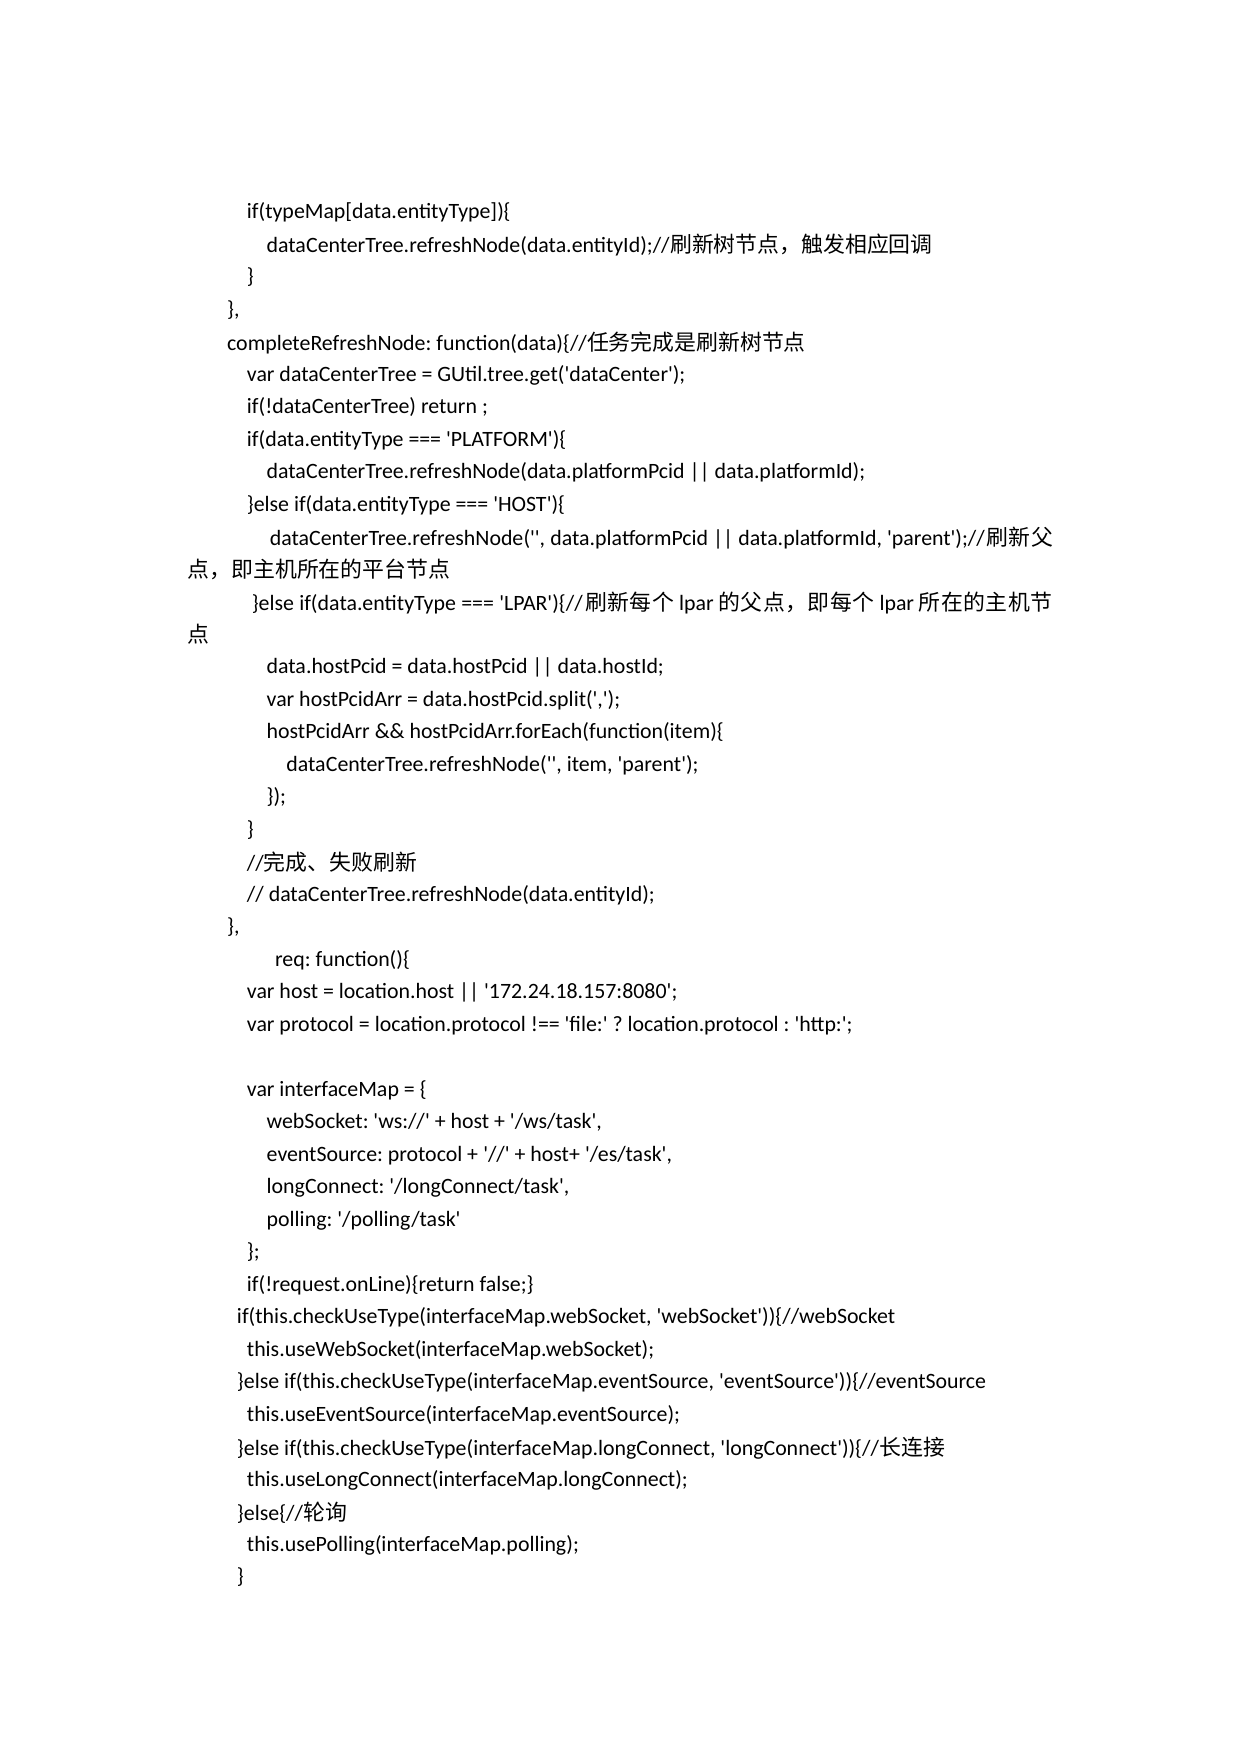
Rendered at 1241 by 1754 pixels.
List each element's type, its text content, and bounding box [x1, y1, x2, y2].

text dataCenterTree.refreshNode(data.entityId);//刷新树节点，触发相应回调 [187, 227, 1053, 259]
text }else{//轮询 [187, 1494, 1053, 1527]
text }else if(data.entityType === 'HOST'){ [187, 487, 1053, 519]
text completeRefreshNode: function(data){//任务完成是刷新树节点 [187, 324, 1053, 357]
text }, [187, 909, 1053, 942]
text }else if(data.entityType === 'LPAR'){//刷新每个lpar的父点，即每个lpar所在的主机节点 [187, 584, 1053, 649]
text }else if(this.checkUseType(interfaceMap.eventSource, 'eventSource')){//eventSource [187, 1364, 1053, 1397]
text if(!request.onLine){return false;} [187, 1267, 1053, 1299]
text if(data.entityType === 'PLATFORM'){ [187, 422, 1053, 454]
text if(!dataCenterTree) return ; [187, 389, 1053, 422]
text var host = location.host || '172.24.18.157:8080'; [187, 974, 1053, 1007]
text dataCenterTree.refreshNode(data.platformPcid || data.platformId); [187, 454, 1053, 487]
text }else if(this.checkUseType(interfaceMap.longConnect, 'longConnect')){//长连接 [187, 1429, 1053, 1462]
text webSocket: 'ws://' + host + '/ws/task', [187, 1104, 1053, 1137]
text this.useLongConnect(interfaceMap.longConnect); [187, 1462, 1053, 1494]
text this.usePolling(interfaceMap.polling); [187, 1527, 1053, 1559]
text } [187, 259, 1053, 292]
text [187, 357, 1053, 389]
text var interfaceMap = { [187, 1072, 1053, 1104]
text } [187, 812, 1053, 844]
text this.useWebSocket(interfaceMap.webSocket); [187, 1332, 1053, 1364]
text longConnect: '/longConnect/task', [187, 1169, 1053, 1202]
text var hostPcidArr = data.hostPcid.split(','); [187, 682, 1053, 714]
text // dataCenterTree.refreshNode(data.entityId); [187, 877, 1053, 909]
text if(this.checkUseType(interfaceMap.webSocket, 'webSocket')){//webSocket [187, 1299, 1053, 1332]
text dataCenterTree.refreshNode('', item, 'parent'); [187, 747, 1053, 779]
text } [187, 1559, 1053, 1592]
text hostPcidArr && hostPcidArr.forEach(function(item){ [187, 714, 1053, 747]
text this.useEventSource(interfaceMap.eventSource); [187, 1397, 1053, 1429]
text data.hostPcid = data.hostPcid || data.hostId; [187, 649, 1053, 682]
text //完成、失败刷新 [187, 844, 1053, 877]
text }); [187, 779, 1053, 812]
text }; [187, 1234, 1053, 1267]
text req: function(){ [231, 942, 1053, 974]
text }, [187, 292, 1053, 324]
text dataCenterTree.refreshNode('', data.platformPcid || data.platformId, 'parent');//刷新父点，即主机所在的平台节点 [187, 519, 1053, 584]
text var protocol = location.protocol !== 'file:' ? location.protocol : 'http:'; [187, 1007, 1053, 1039]
text polling: '/polling/task' [187, 1202, 1053, 1234]
text eventSource: protocol + '//' + host+ '/es/task', [187, 1137, 1053, 1169]
text if(typeMap[data.entityType]){ [187, 194, 1053, 227]
